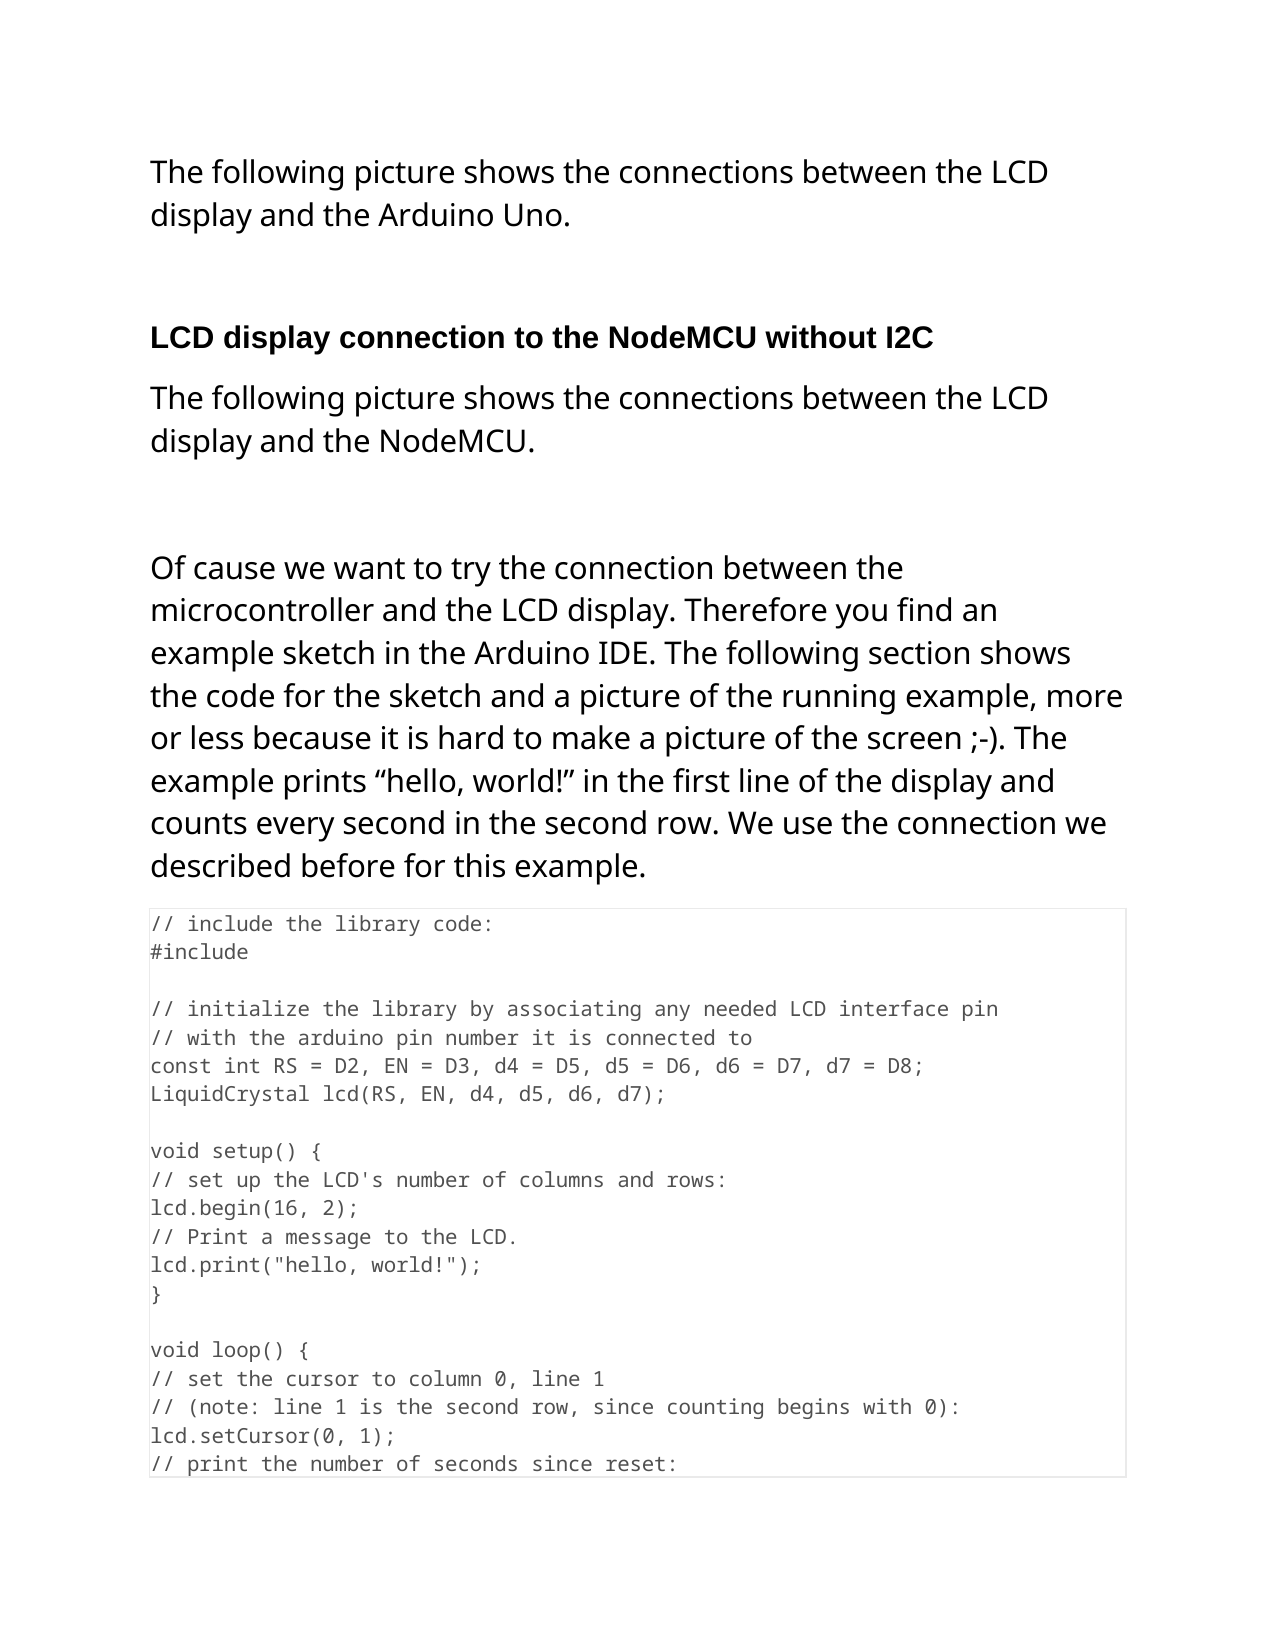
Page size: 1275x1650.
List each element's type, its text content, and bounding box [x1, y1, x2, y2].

text // initialize the library by associating any needed LCD interface pin [150, 994, 1125, 1023]
text lcd.print("hello, world!"); [150, 1250, 1125, 1279]
text // include the library code: [150, 909, 1125, 937]
text void setup() { [150, 1136, 1125, 1165]
text // print the number of seconds since reset: [150, 1449, 1125, 1476]
text // (note: line 1 is the second row, since counting begins with 0): [150, 1392, 1125, 1421]
text void loop() { [150, 1336, 1125, 1364]
text The following picture shows the connections between the LCD display and the Arduino Uno. [150, 150, 1125, 235]
text LiquidCrystal lcd(RS, EN, d4, d5, d6, d7); [150, 1079, 1125, 1108]
text } [150, 1279, 1125, 1307]
text // with the arduino pin number it is connected to [150, 1023, 1125, 1051]
text // set the cursor to column 0, line 1 [150, 1364, 1125, 1392]
text lcd.begin(16, 2); [150, 1193, 1125, 1222]
text lcd.setCursor(0, 1); [150, 1421, 1125, 1449]
text // set up the LCD's number of columns and rows: [150, 1165, 1125, 1193]
text LCD display connection to the NodeMCU without I2C [150, 319, 1125, 355]
text #include [150, 937, 1125, 966]
text Of cause we want to try the connection between the microcontroller and the LCD display. Therefore you find an example sketch in the Arduino IDE. The following section shows the code for the sketch and a picture of the running example, more or less because it is hard to make a picture of the screen ;-). The example prints “hello, world!” in the first line of the display and counts every second in the second row. We use the connection we described before for this example. [150, 546, 1125, 887]
text // Print a message to the LCD. [150, 1222, 1125, 1250]
text const int RS = D2, EN = D3, d4 = D5, d5 = D6, d6 = D7, d7 = D8; [150, 1051, 1125, 1079]
text The following picture shows the connections between the LCD display and the NodeMCU. [150, 376, 1125, 461]
